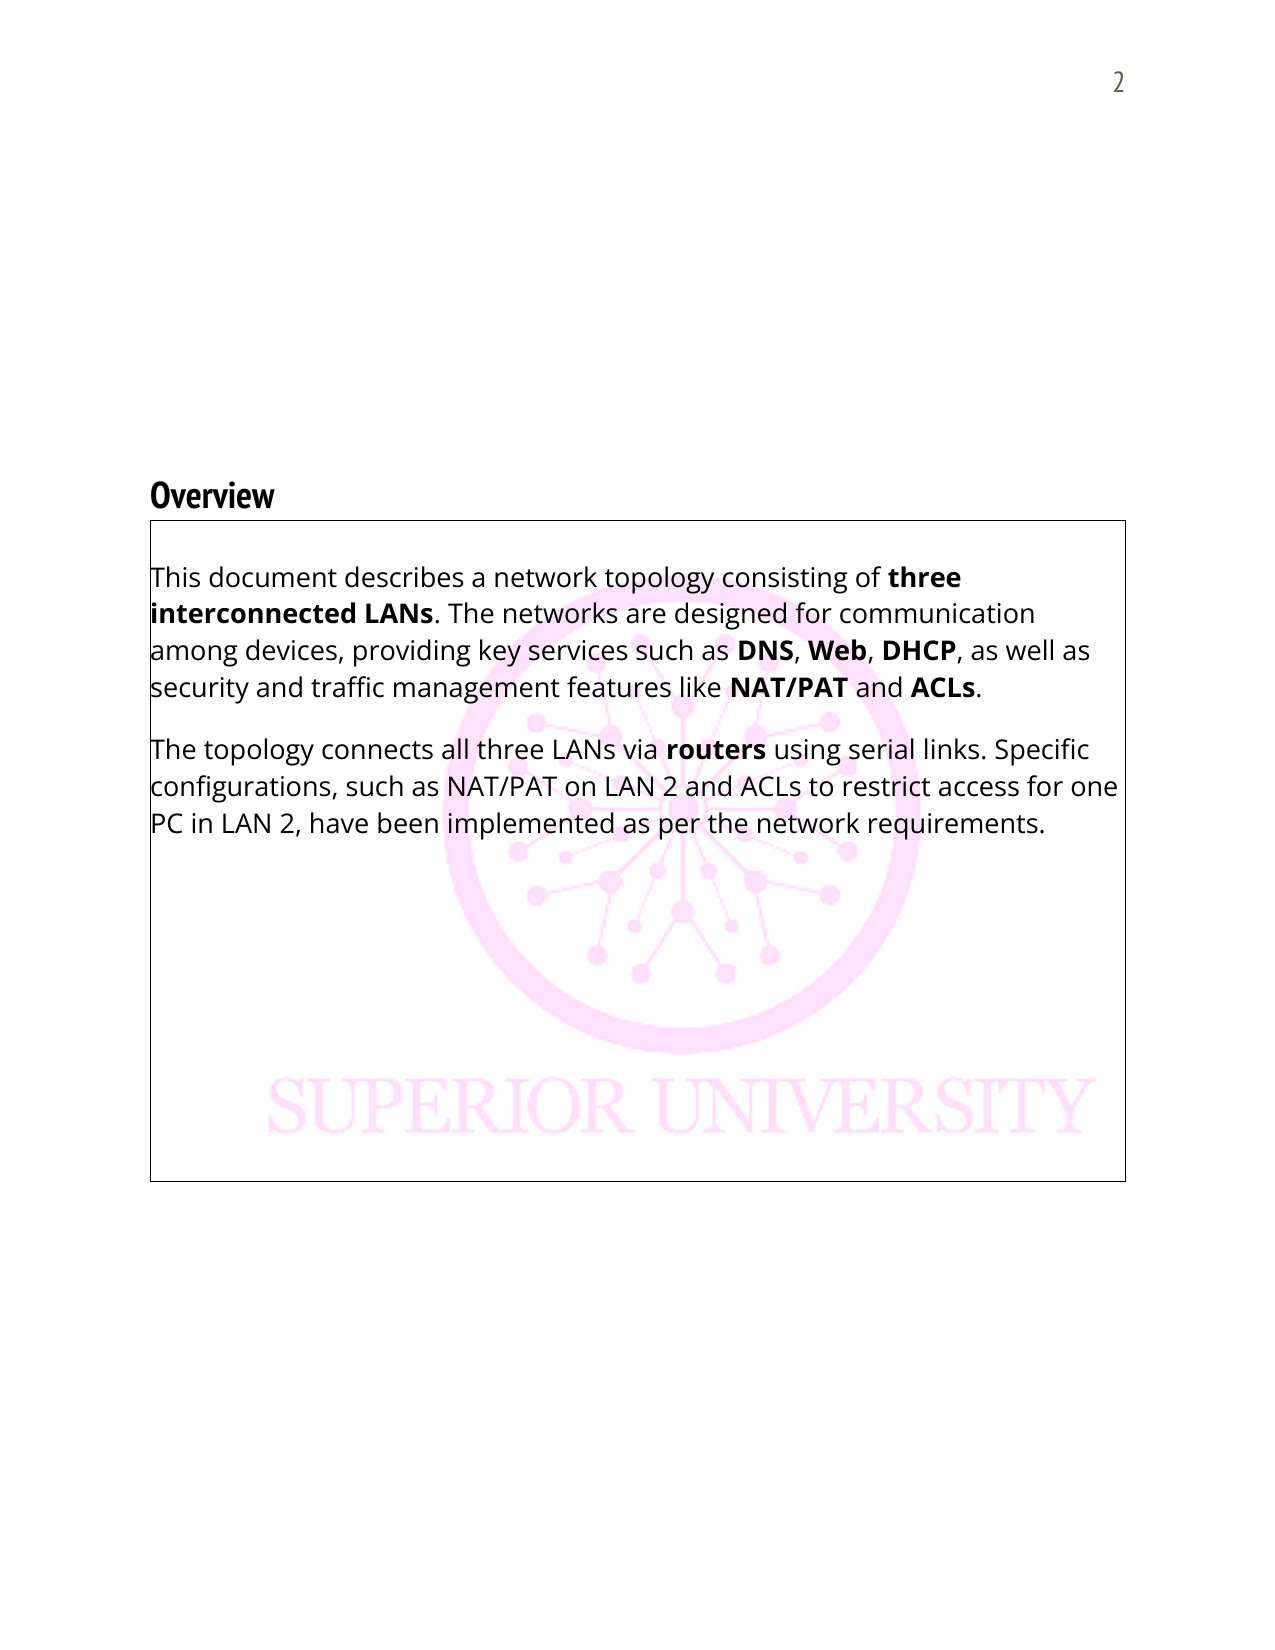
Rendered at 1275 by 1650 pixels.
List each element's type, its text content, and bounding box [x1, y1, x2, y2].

subtitle Overview [150, 470, 1125, 518]
text The topology connects all three LANs via routers using serial links. Specific configurations, such as NAT/PAT on LAN 2 and ACLs to restrict access for one PC in LAN 2, have been implemented as per the network requirements. [150, 731, 1125, 841]
text This document describes a network topology consisting of three interconnected LANs. The networks are designed for communication among devices, providing key services such as DNS, Web, DHCP, as well as security and traffic management features like NAT/PAT and ACLs. [150, 558, 1125, 706]
